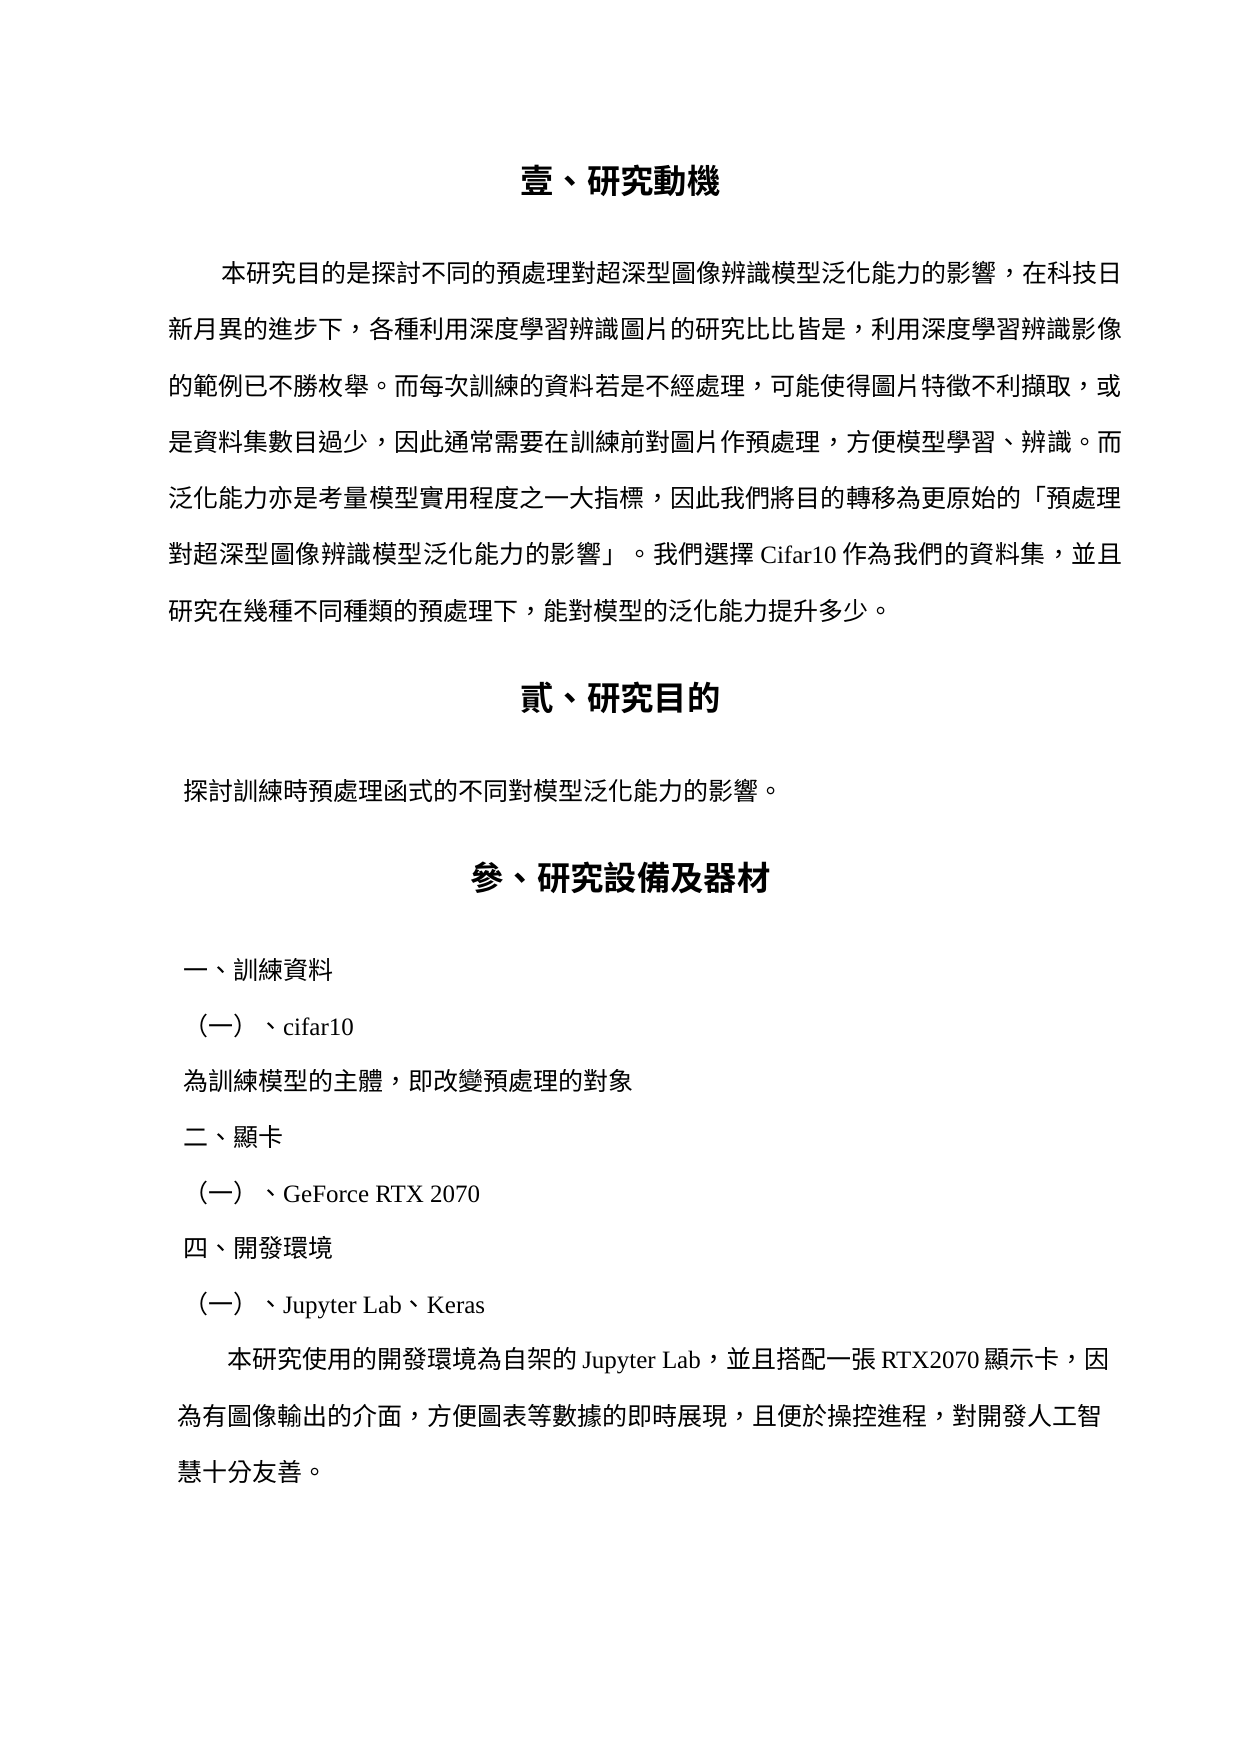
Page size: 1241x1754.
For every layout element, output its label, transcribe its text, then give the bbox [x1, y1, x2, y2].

list 本研究目的是探討不同的預處理對超深型圖像辨識模型泛化能力的影響，在科技日新月異的進步下，各種利用深度學習辨識圖片的研究比比皆是，利用深度學習辨識影像的範例已不勝枚舉。而每次訓練的資料若是不經處理，可能使得圖片特徵不利擷取，或是資料集數目過少，因此通常需要在訓練前對圖片作預處理，方便模型學習、辨識。而泛化能力亦是考量模型實用程度之一大指標，因此我們將目的轉移為更原始的「預處理對超深型圖像辨識模型泛化能力的影響」。我們選擇Cifar10作為我們的資料集，並且研究在幾種不同種類的預處理下，能對模型的泛化能力提升多少。 [168, 253, 1122, 628]
text 四、開發環境 [133, 1228, 1122, 1266]
text 貳、研究目的 [118, 659, 1122, 734]
text 參、研究設備及器材 [118, 838, 1122, 913]
text （一）、cifar10 [133, 1006, 1122, 1043]
text 二、顯卡 [133, 1117, 1122, 1154]
text 壹、研究動機 [118, 142, 1122, 217]
text （一）、GeForce RTX 2070 [133, 1172, 1122, 1210]
text 探討訓練時預處理函式的不同對模型泛化能力的影響。 [133, 770, 1122, 808]
text 本研究使用的開發環境為自架的Jupyter Lab，並且搭配一張RTX2070顯示卡，因為有圖像輸出的介面，方便圖表等數據的即時展現，且便於操控進程，對開發人工智慧十分友善。 [177, 1339, 1122, 1489]
text 一、訓練資料 [133, 950, 1122, 987]
text （一）、Jupyter Lab、Keras [133, 1284, 1122, 1321]
text 為訓練模型的主體，即改變預處理的對象 [133, 1061, 1122, 1099]
